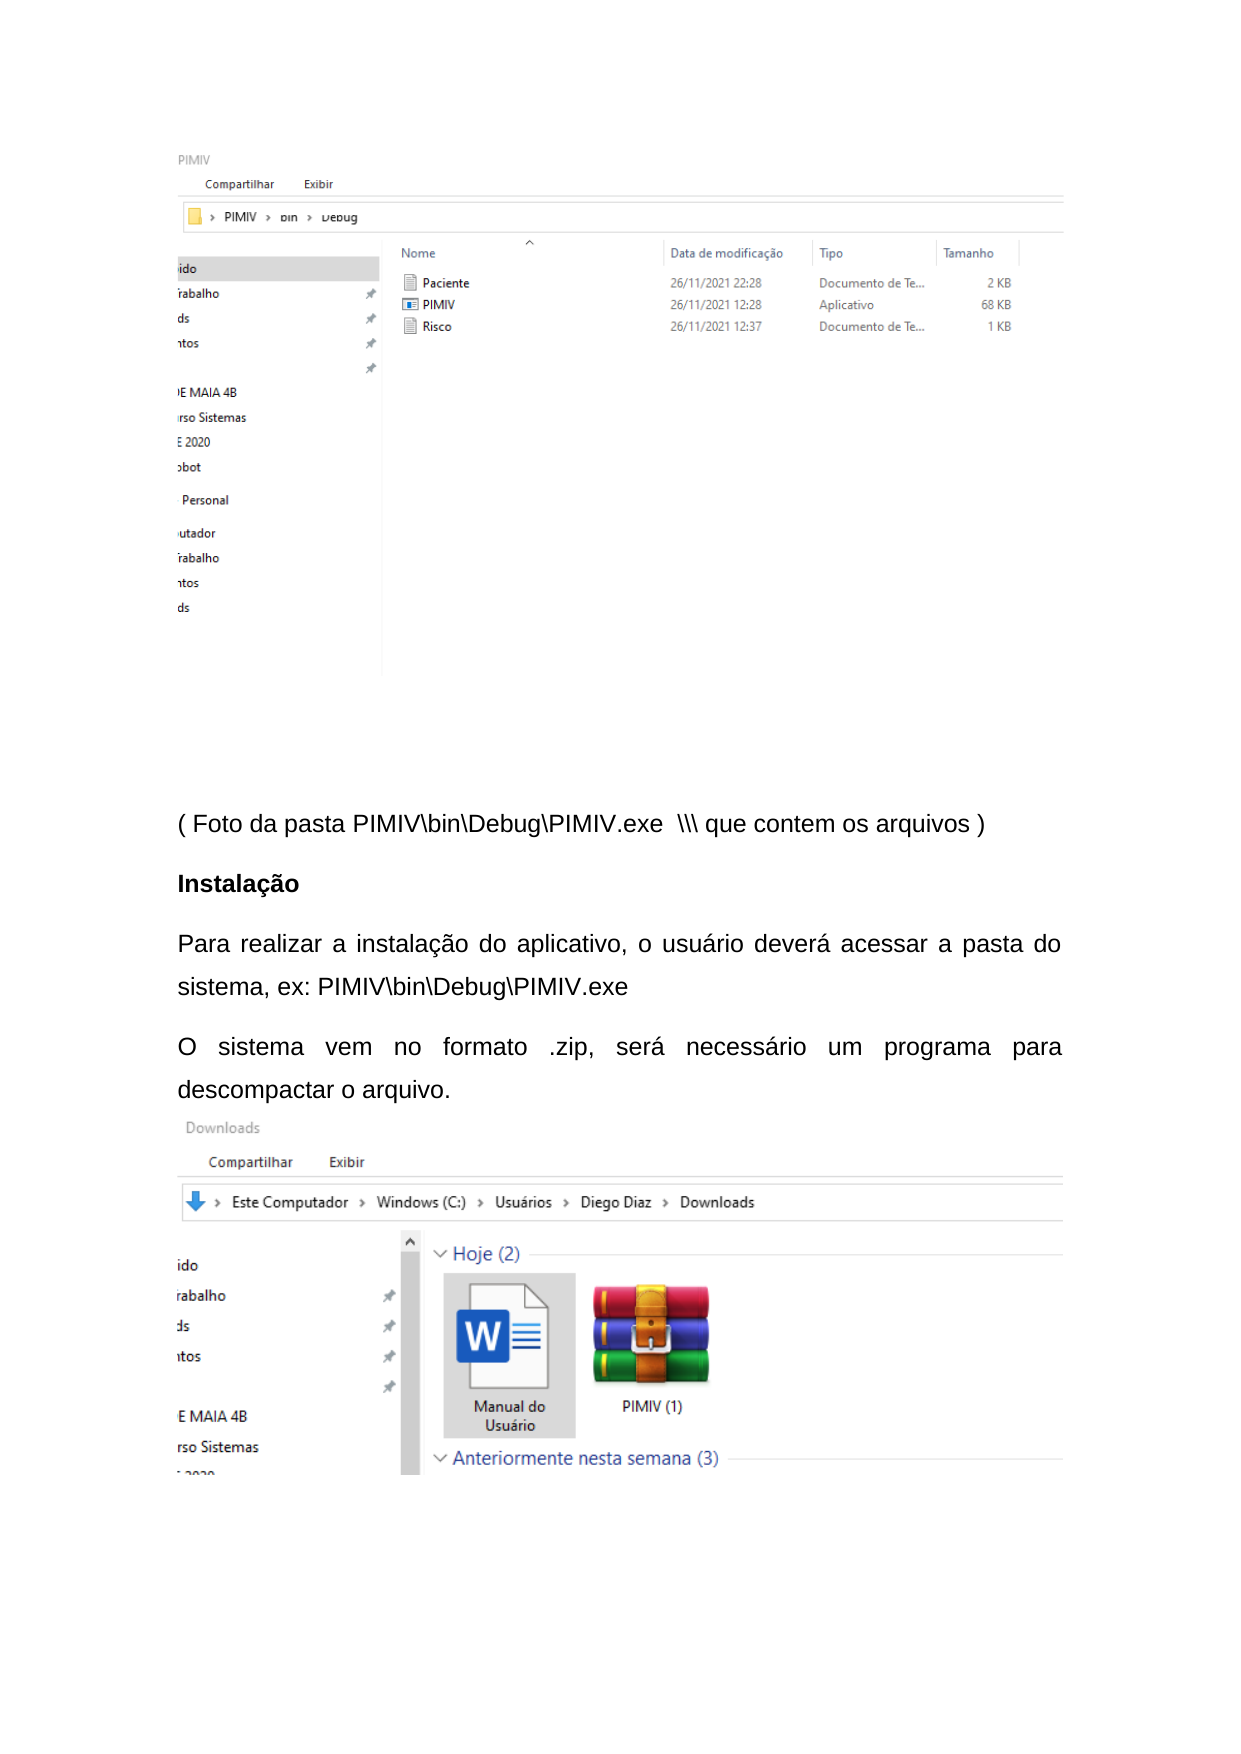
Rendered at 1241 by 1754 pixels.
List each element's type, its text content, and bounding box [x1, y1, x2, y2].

text Para realizar a instalação do aplicativo, o usuário deverá acessar a pasta do sistema, ex: PIMIV\bin\Debug\PIMIV.exe [177, 929, 1063, 1001]
text O sistema vem no formato .zip, será necessário um programa para descompactar o arquivo. [177, 1032, 1063, 1104]
picture [177, 1113, 1063, 1475]
picture [177, 148, 1064, 676]
text ( Foto da pasta PIMIV\bin\Debug\PIMIV.exe \\\ que contem os arquivos ) [177, 809, 1063, 838]
text Instalação [177, 869, 1063, 898]
